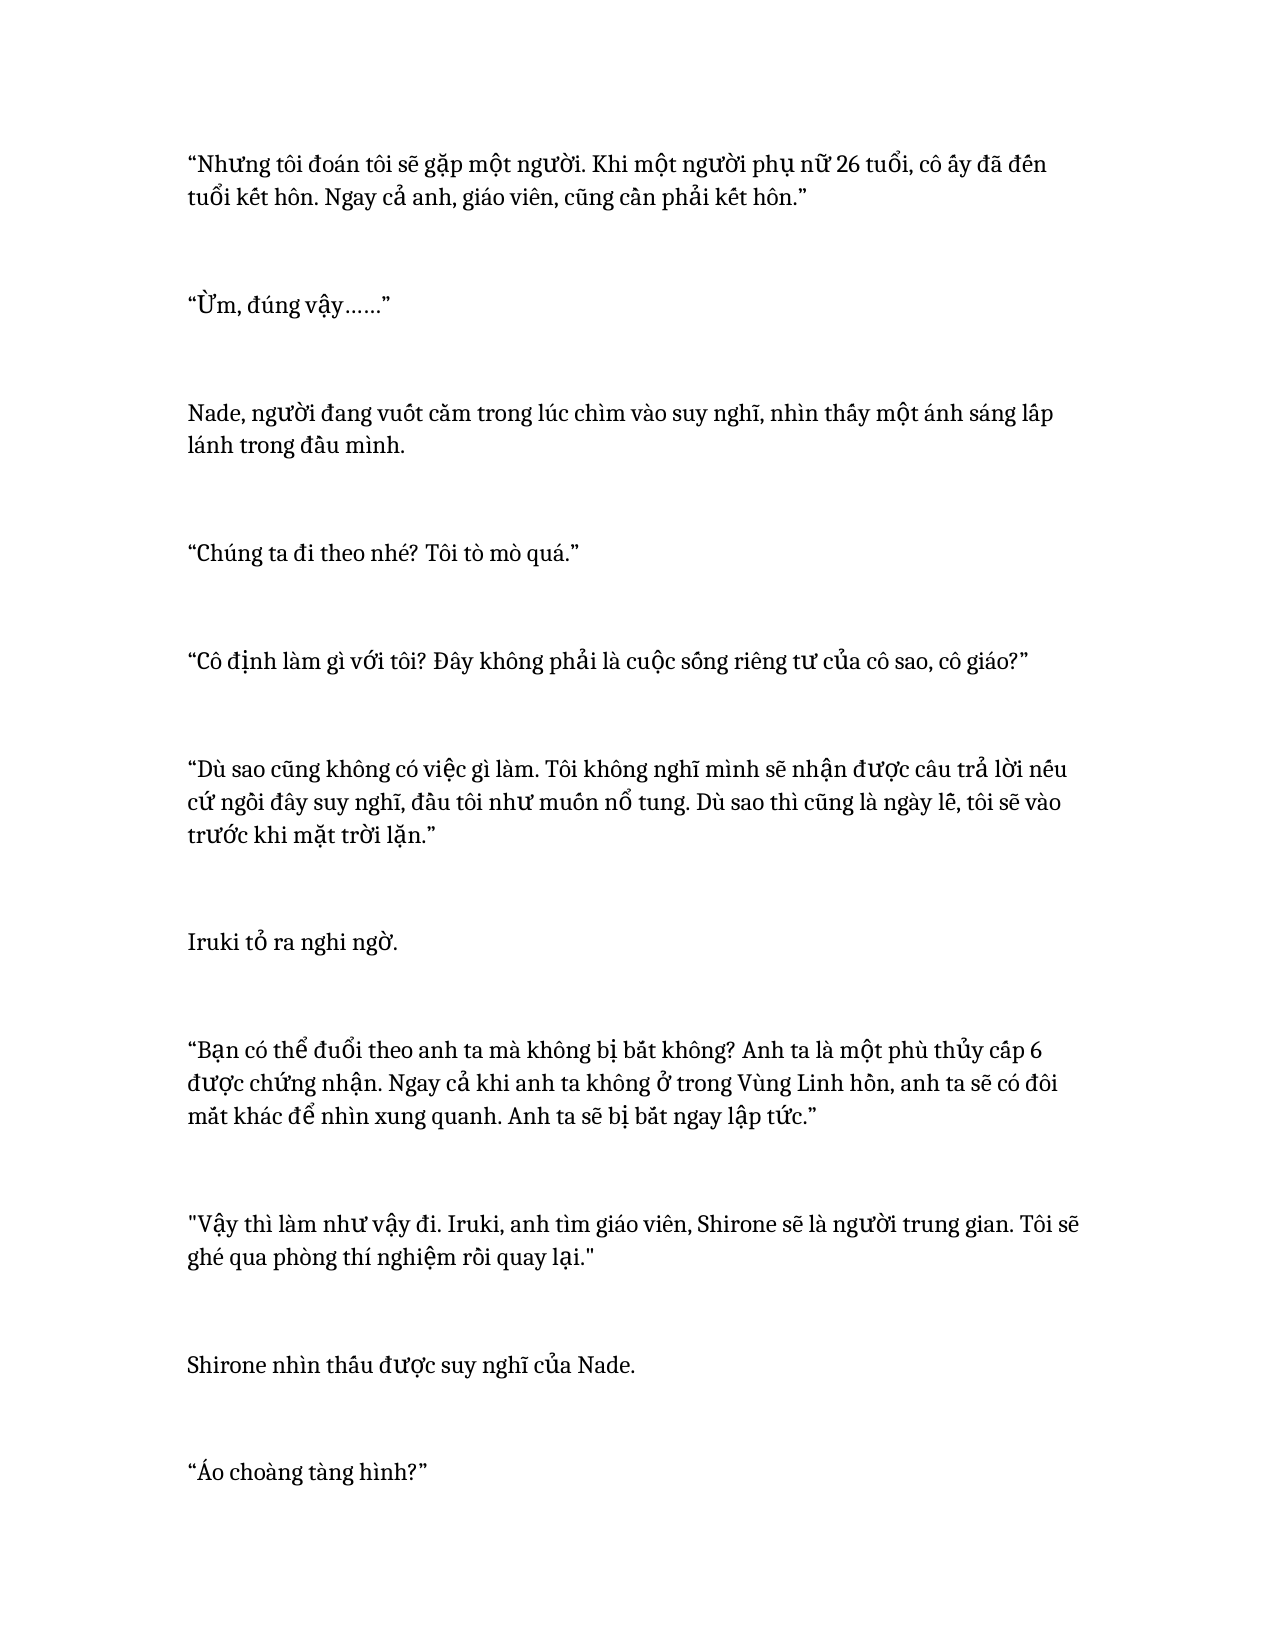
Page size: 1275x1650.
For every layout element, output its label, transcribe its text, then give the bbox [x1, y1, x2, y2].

text “Cô định làm gì với tôi? Đây không phải là cuộc sống riêng tư của cô sao, cô giáo?” [187, 647, 1087, 676]
text “Nhưng tôi đoán tôi sẽ gặp một người. Khi một người phụ nữ 26 tuổi, cô ấy đã đến tuổi kết hôn. Ngay cả anh, giáo viên, cũng cần phải kết hôn.” [187, 150, 1087, 212]
text “Ừm, đúng vậy……” [187, 291, 1087, 319]
text “Áo choàng tàng hình?” [187, 1458, 1087, 1487]
text "Vậy thì làm như vậy đi. Iruki, anh tìm giáo viên, Shirone sẽ là người trung gian. Tôi sẽ ghé qua phòng thí nghiệm rồi quay lại." [187, 1210, 1087, 1272]
text “Dù sao cũng không có việc gì làm. Tôi không nghĩ mình sẽ nhận được câu trả lời nếu cứ ngồi đây suy nghĩ, đầu tôi như muốn nổ tung. Dù sao thì cũng là ngày lễ, tôi sẽ vào trước khi mặt trời lặn.” [187, 754, 1087, 849]
text Iruki tỏ ra nghi ngờ. [187, 928, 1087, 957]
text Shirone nhìn thấu được suy nghĩ của Nade. [187, 1351, 1087, 1379]
text “Bạn có thể đuổi theo anh ta mà không bị bắt không? Anh ta là một phù thủy cấp 6 được chứng nhận. Ngay cả khi anh ta không ở trong Vùng Linh hồn, anh ta sẽ có đôi mắt khác để nhìn xung quanh. Anh ta sẽ bị bắt ngay lập tức.” [187, 1036, 1087, 1131]
text “Chúng ta đi theo nhé? Tôi tò mò quá.” [187, 539, 1087, 568]
text Nade, người đang vuốt cằm trong lúc chìm vào suy nghĩ, nhìn thấy một ánh sáng lấp lánh trong đầu mình. [187, 398, 1087, 460]
